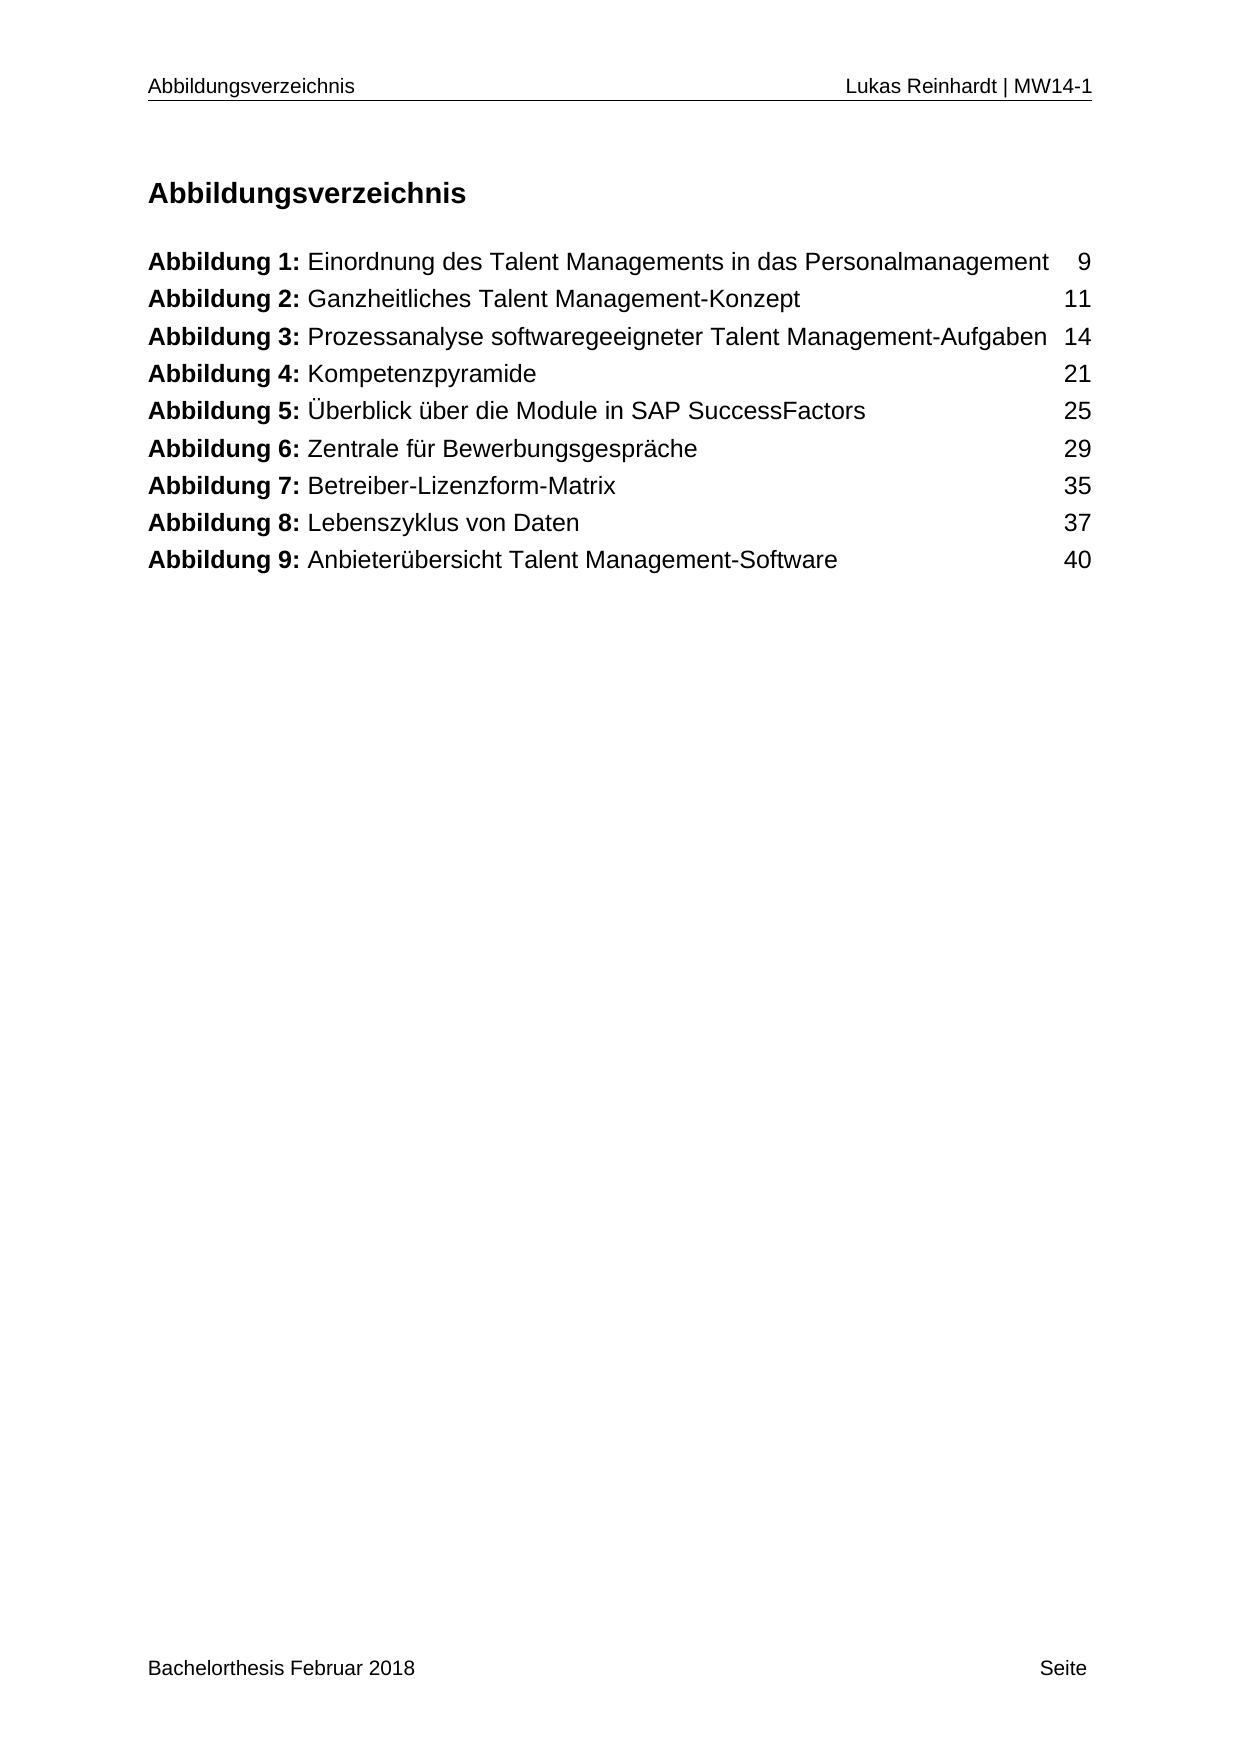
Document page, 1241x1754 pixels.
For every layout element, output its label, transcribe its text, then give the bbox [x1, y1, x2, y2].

text Abbildung 1: Einordnung des Talent Managements in das Personalmanagement 9 [148, 247, 1092, 276]
text Abbildung 3: Prozessanalyse softwaregeeigneter Talent Management-Aufgaben 14 [148, 322, 1092, 351]
text Abbildung 4: Kompetenzpyramide 21 [148, 359, 1092, 388]
text Abbildung 6: Zentrale für Bewerbungsgespräche 29 [148, 434, 1092, 462]
text Abbildungsverzeichnis [148, 176, 1092, 209]
text Abbildung 2: Ganzheitliches Talent Management-Konzept 11 [148, 284, 1092, 313]
text Abbildung 5: Überblick über die Module in SAP SuccessFactors 25 [148, 396, 1092, 425]
text Abbildung 9: Anbieterübersicht Talent Management-Software 40 [148, 546, 1092, 574]
text Abbildung 7: Betreiber-Lizenzform-Matrix 35 [148, 471, 1092, 500]
text Abbildung 8: Lebenszyklus von Daten 37 [148, 508, 1092, 537]
